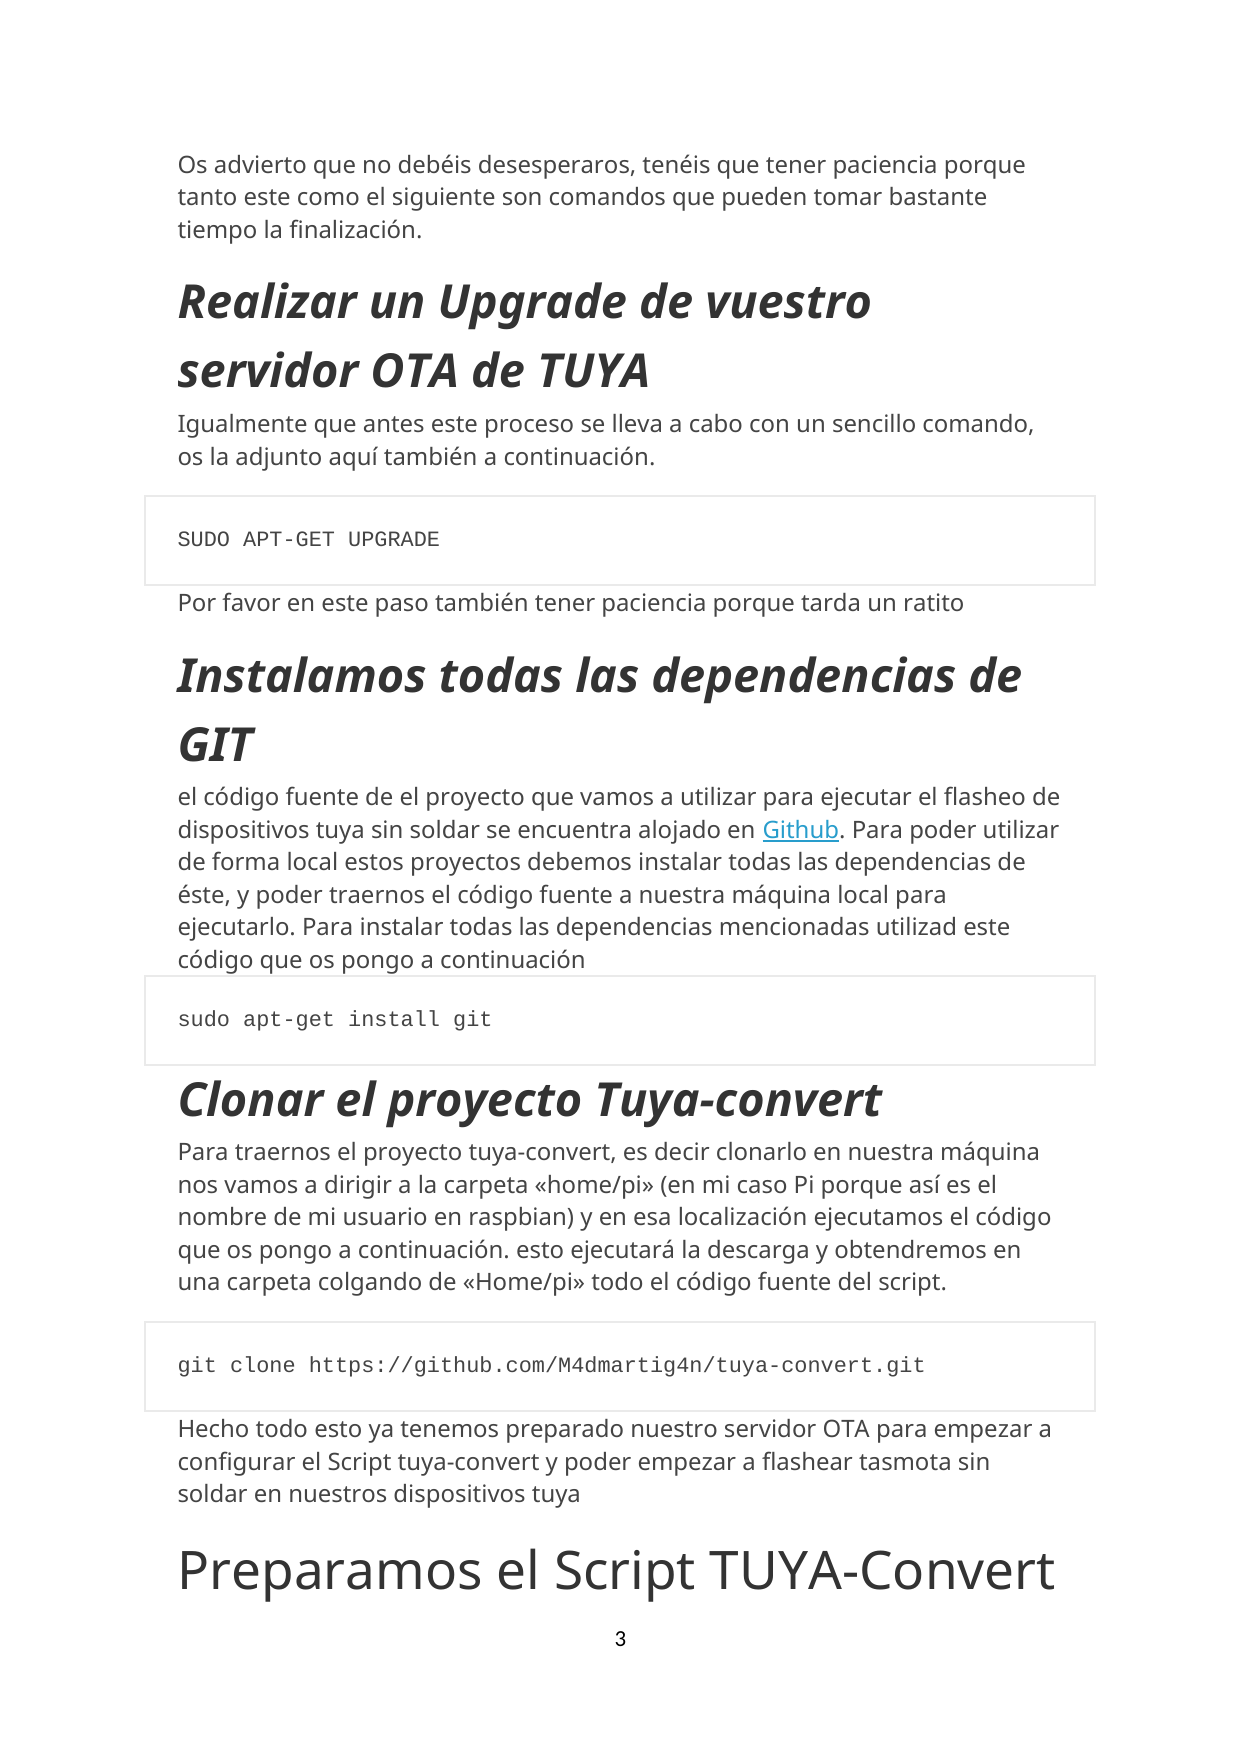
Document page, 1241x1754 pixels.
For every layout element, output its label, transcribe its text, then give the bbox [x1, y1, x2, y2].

text git clone https://github.com/M4dmartig4n/tuya-convert.git [146, 1323, 1094, 1410]
text sudo apt-get install git [146, 977, 1094, 1064]
subtitle Realizar un Upgrade de vuestro servidor OTA de TUYA [177, 269, 1063, 402]
text el código fuente de el proyecto que vamos a utilizar para ejecutar el flasheo de dispositivos tuya sin soldar se encuentra alojado en Github. Para poder utilizar de forma local estos proyectos debemos instalar todas las dependencias de éste, y poder traernos el código fuente a nuestra máquina local para ejecutarlo. Para instalar todas las dependencias mencionadas utilizad este código que os pongo a continuación [177, 780, 1063, 975]
subtitle Clonar el proyecto Tuya-convert [177, 1066, 1063, 1130]
subtitle Preparamos el Script TUYA-Convert [177, 1533, 1063, 1605]
subtitle Instalamos todas las dependencias de GIT [177, 642, 1063, 775]
text Por favor en este paso también tener paciencia porque tarda un ratito [177, 586, 1063, 618]
text Os advierto que no debéis desesperaros, tenéis que tener paciencia porque tanto este como el siguiente son comandos que pueden tomar bastante tiempo la finalización. [177, 148, 1063, 245]
text Igualmente que antes este proceso se lleva a cabo con un sencillo comando, os la adjunto aquí también a continuación. [177, 407, 1063, 472]
text Hecho todo esto ya tenemos preparado nuestro servidor OTA para empezar a configurar el Script tuya-convert y poder empezar a flashear tasmota sin soldar en nuestros dispositivos tuya [177, 1412, 1063, 1509]
text SUDO APT-GET UPGRADE [146, 497, 1094, 584]
text Para traernos el proyecto tuya-convert, es decir clonarlo en nuestra máquina nos vamos a dirigir a la carpeta «home/pi» (en mi caso Pi porque así es el nombre de mi usuario en raspbian) y en esa localización ejecutamos el código que os pongo a continuación. esto ejecutará la descarga y obtendremos en una carpeta colgando de «Home/pi» todo el código fuente del script. [177, 1135, 1063, 1298]
